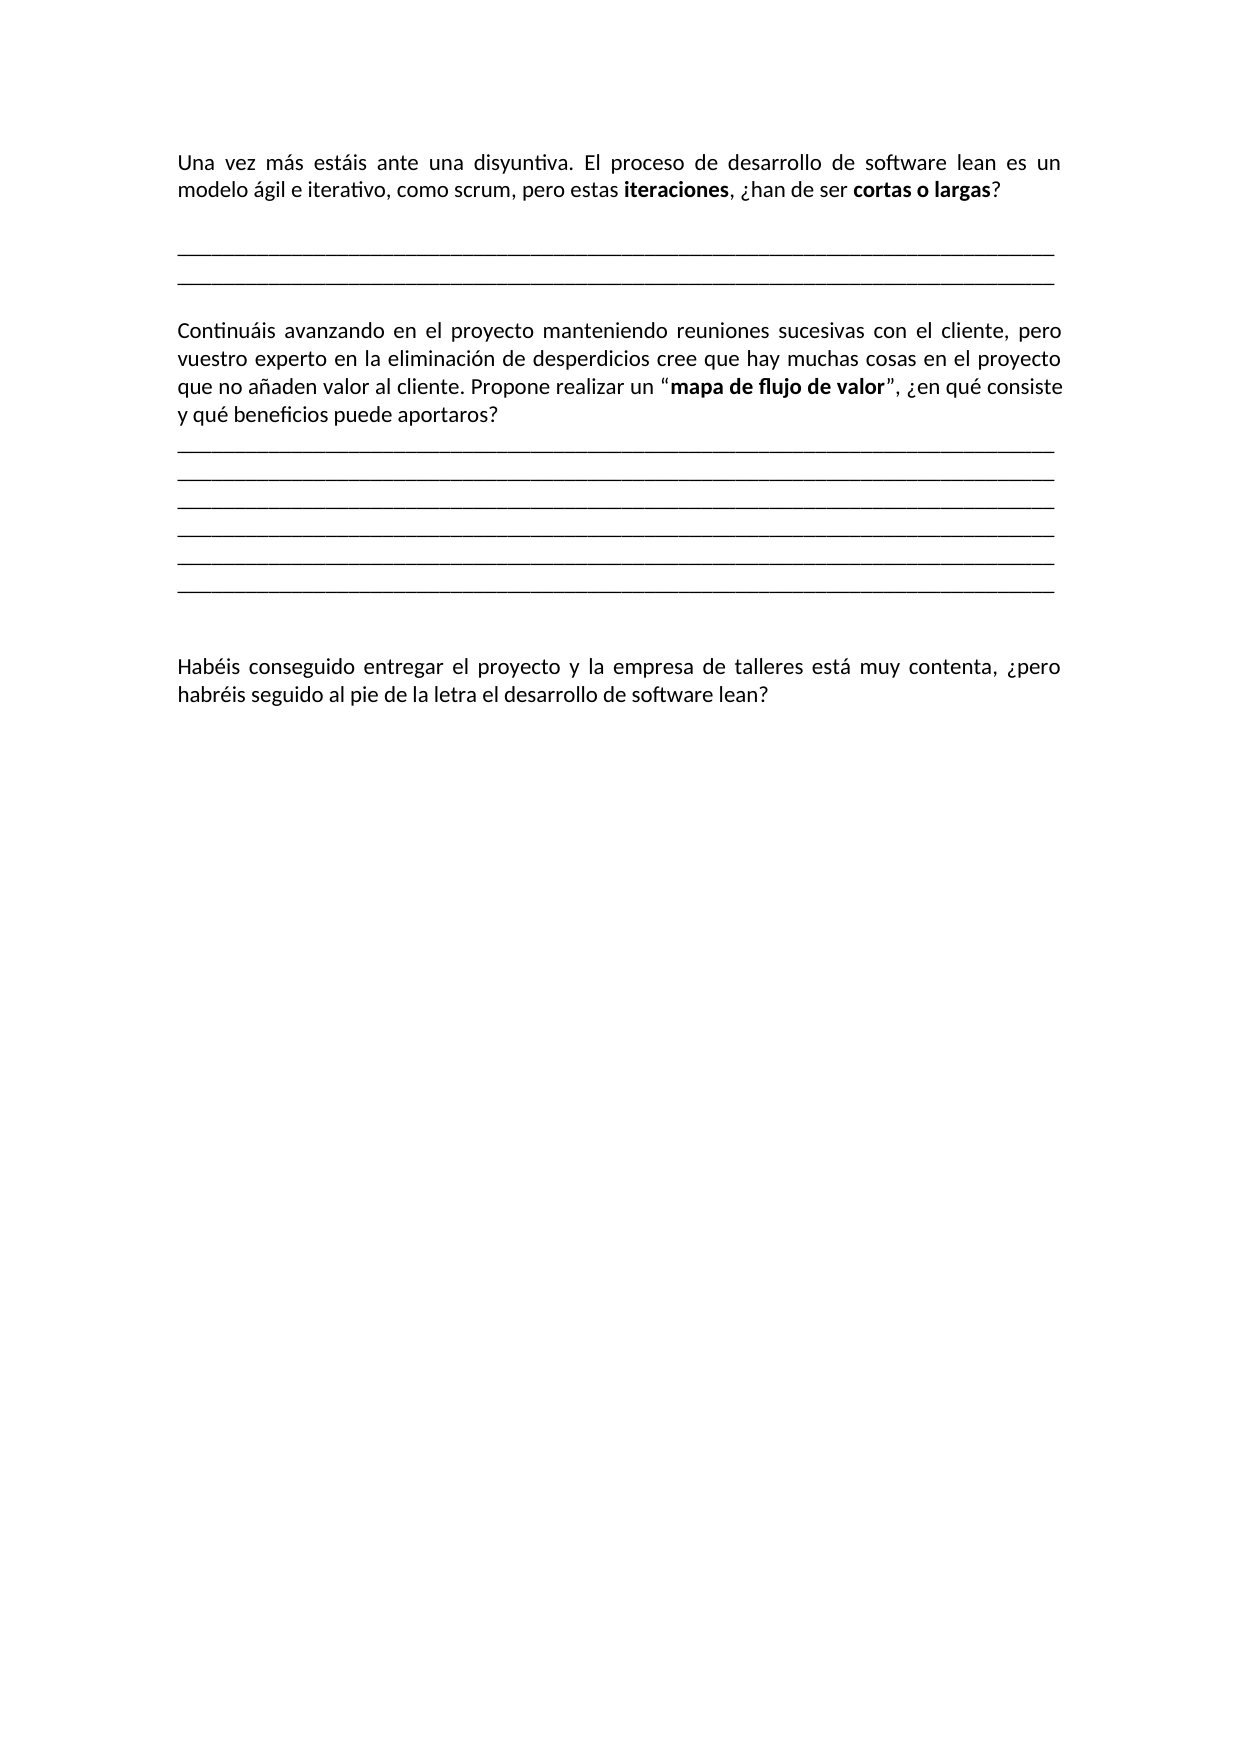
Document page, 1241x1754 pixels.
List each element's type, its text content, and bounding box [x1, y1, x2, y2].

text Habéis conseguido entregar el proyecto y la empresa de talleres está muy contenta, ¿pero habréis seguido al pie de la letra el desarrollo de software lean? [177, 652, 1063, 708]
text Continuáis avanzando en el proyecto manteniendo reuniones sucesivas con el cliente, pero vuestro experto en la eliminación de desperdicios cree que hay muchas cosas en el proyecto que no añaden valor al cliente. Propone realizar un “mapa de flujo de valor”, ¿en qué consiste y qué beneficios puede aportaros? [177, 316, 1063, 428]
text Una vez más estáis ante una disyuntiva. El proceso de desarrollo de software lean es un modelo ágil e iterativo, como scrum, pero estas iteraciones, ¿han de ser cortas o largas? [177, 148, 1063, 204]
text __________________________________________________________________________________________________________________________________________________________ [177, 232, 1063, 288]
